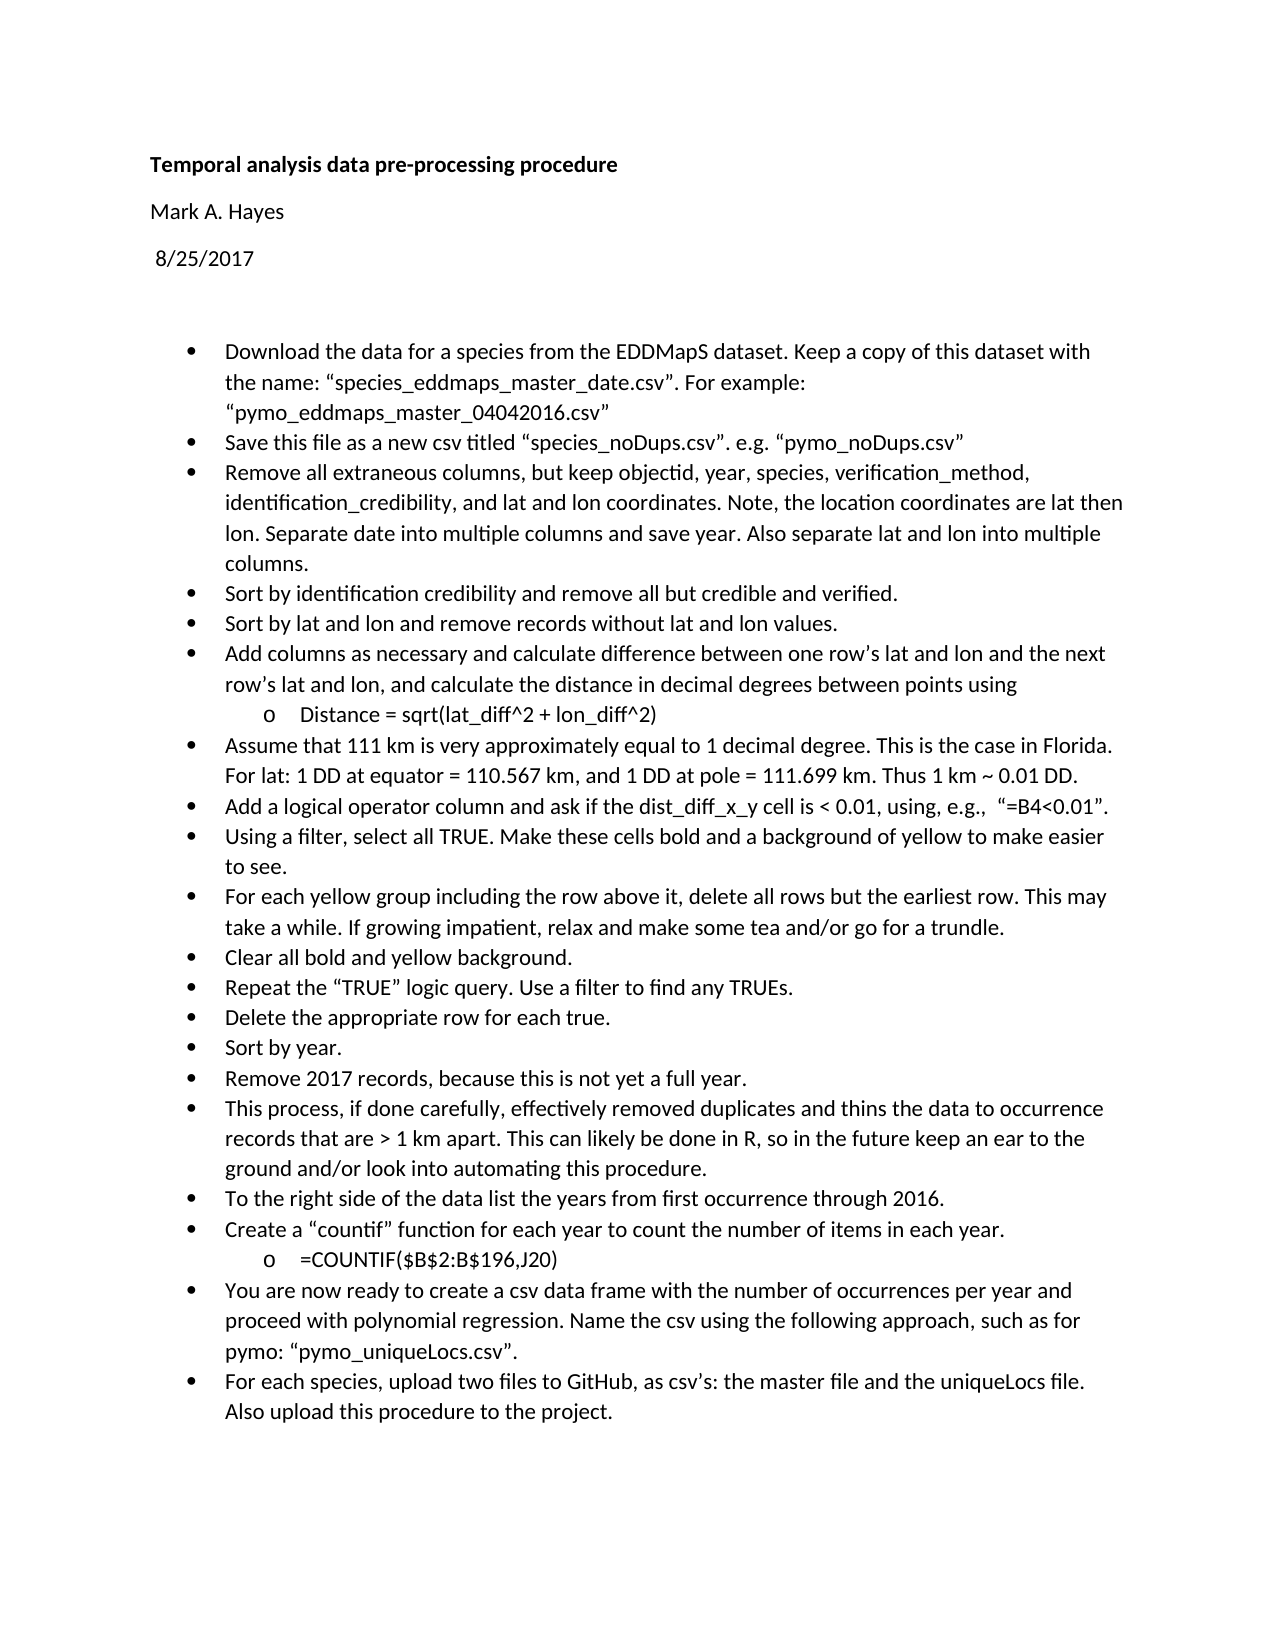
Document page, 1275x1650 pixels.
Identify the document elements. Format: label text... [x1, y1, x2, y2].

list To the right side of the data list the years from first occurrence through 2016. [187, 1184, 1125, 1213]
list Create a “countif” function for each year to count the number of items in each year. [187, 1215, 1125, 1243]
list Repeat the “TRUE” logic query. Use a filter to find any TRUEs. [187, 973, 1125, 1001]
list Clear all bold and yellow background. [187, 943, 1125, 971]
list Using a filter, select all TRUE. Make these cells bold and a background of yellow to make easier to see. [187, 822, 1125, 880]
list =COUNTIF($B$2:B$196,J20) [262, 1245, 1125, 1274]
list Sort by identification credibility and remove all but credible and verified. [187, 579, 1125, 607]
list Save this file as a new csv titled “species_noDups.csv”. e.g. “pymo_noDups.csv” [187, 428, 1125, 456]
text Temporal analysis data pre-processing procedure [150, 150, 1125, 178]
list You are now ready to create a csv data frame with the number of occurrences per year and proceed with polynomial regression. Name the csv using the following approach, such as for pymo: “pymo_uniqueLocs.csv”. [187, 1276, 1125, 1365]
list Add a logical operator column and ask if the dist_diff_x_y cell is < 0.01, using, e.g., “=B4<0.01”. [187, 792, 1125, 820]
list Sort by year. [187, 1033, 1125, 1062]
list For each species, upload two files to GitHub, as csv’s: the master file and the uniqueLocs file. Also upload this procedure to the project. [187, 1367, 1125, 1425]
text Mark A. Hayes [150, 197, 1125, 225]
list This process, if done carefully, effectively removed duplicates and thins the data to occurrence records that are > 1 km apart. This can likely be done in R, so in the future keep an ear to the ground and/or look into automating this procedure. [187, 1094, 1125, 1182]
list Remove 2017 records, because this is not yet a full year. [187, 1064, 1125, 1092]
list Remove all extraneous columns, but keep objectid, year, species, verification_method, identification_credibility, and lat and lon coordinates. Note, the location coordinates are lat then lon. Separate date into multiple columns and save year. Also separate lat and lon into multiple columns. [187, 458, 1125, 577]
list Download the data for a species from the EDDMapS dataset. Keep a copy of this dataset with the name: “species_eddmaps_master_date.csv”. For example: “pymo_eddmaps_master_04042016.csv” [187, 337, 1125, 426]
text 8/25/2017 [150, 244, 1125, 272]
list Sort by lat and lon and remove records without lat and lon values. [187, 609, 1125, 637]
list Add columns as necessary and calculate difference between one row’s lat and lon and the next row’s lat and lon, and calculate the distance in decimal degrees between points using [187, 639, 1125, 698]
list For each yellow group including the row above it, delete all rows but the earliest row. This may take a while. If growing impatient, relax and make some tea and/or go for a trundle. [187, 882, 1125, 941]
list Distance = sqrt(lat_diff^2 + lon_diff^2) [262, 700, 1125, 729]
list Delete the appropriate row for each true. [187, 1003, 1125, 1031]
list Assume that 111 km is very approximately equal to 1 decimal degree. This is the case in Florida. For lat: 1 DD at equator = 110.567 km, and 1 DD at pole = 111.699 km. Thus 1 km ~ 0.01 DD. [187, 731, 1125, 790]
